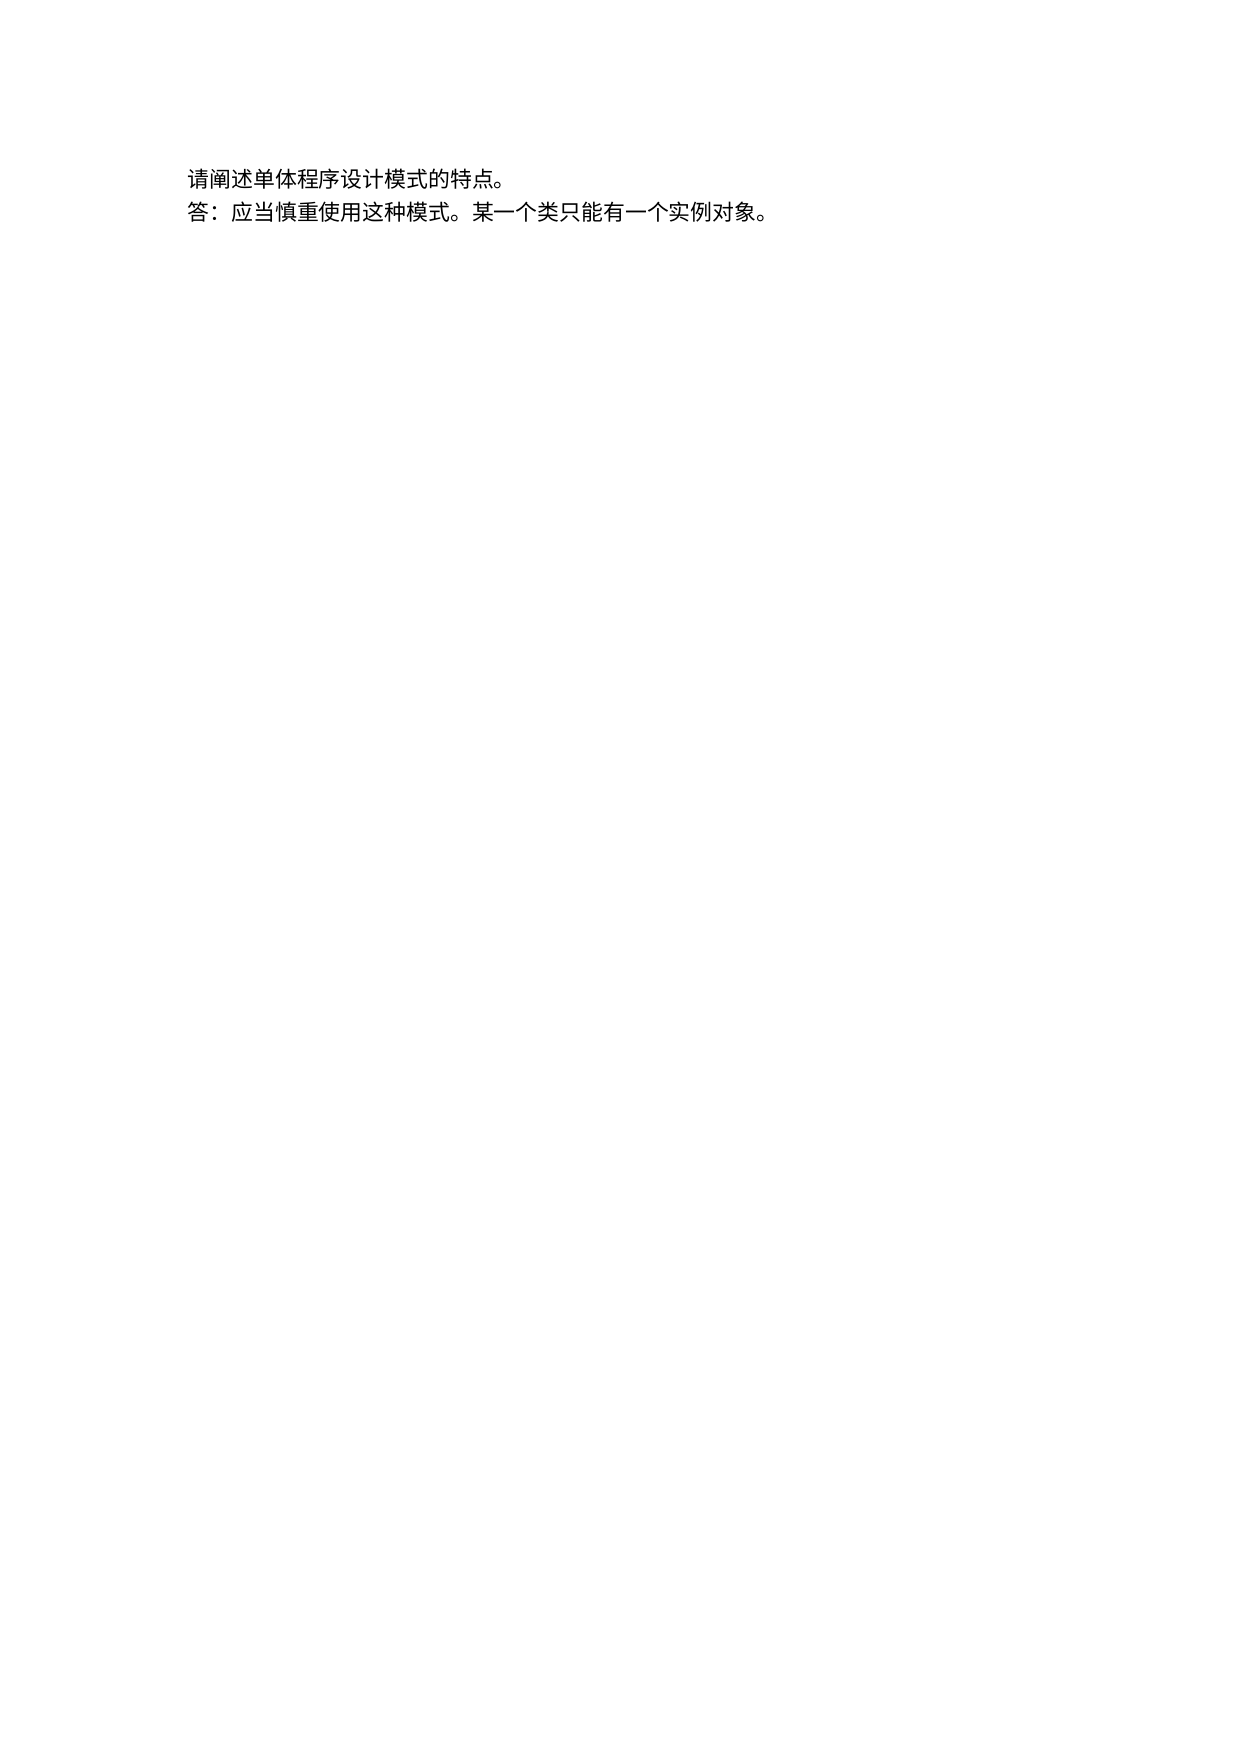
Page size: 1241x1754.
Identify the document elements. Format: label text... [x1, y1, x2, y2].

text 请阐述单体程序设计模式的特点。 [187, 162, 1053, 194]
text 答：应当慎重使用这种模式。某一个类只能有一个实例对象。 [187, 194, 1053, 227]
